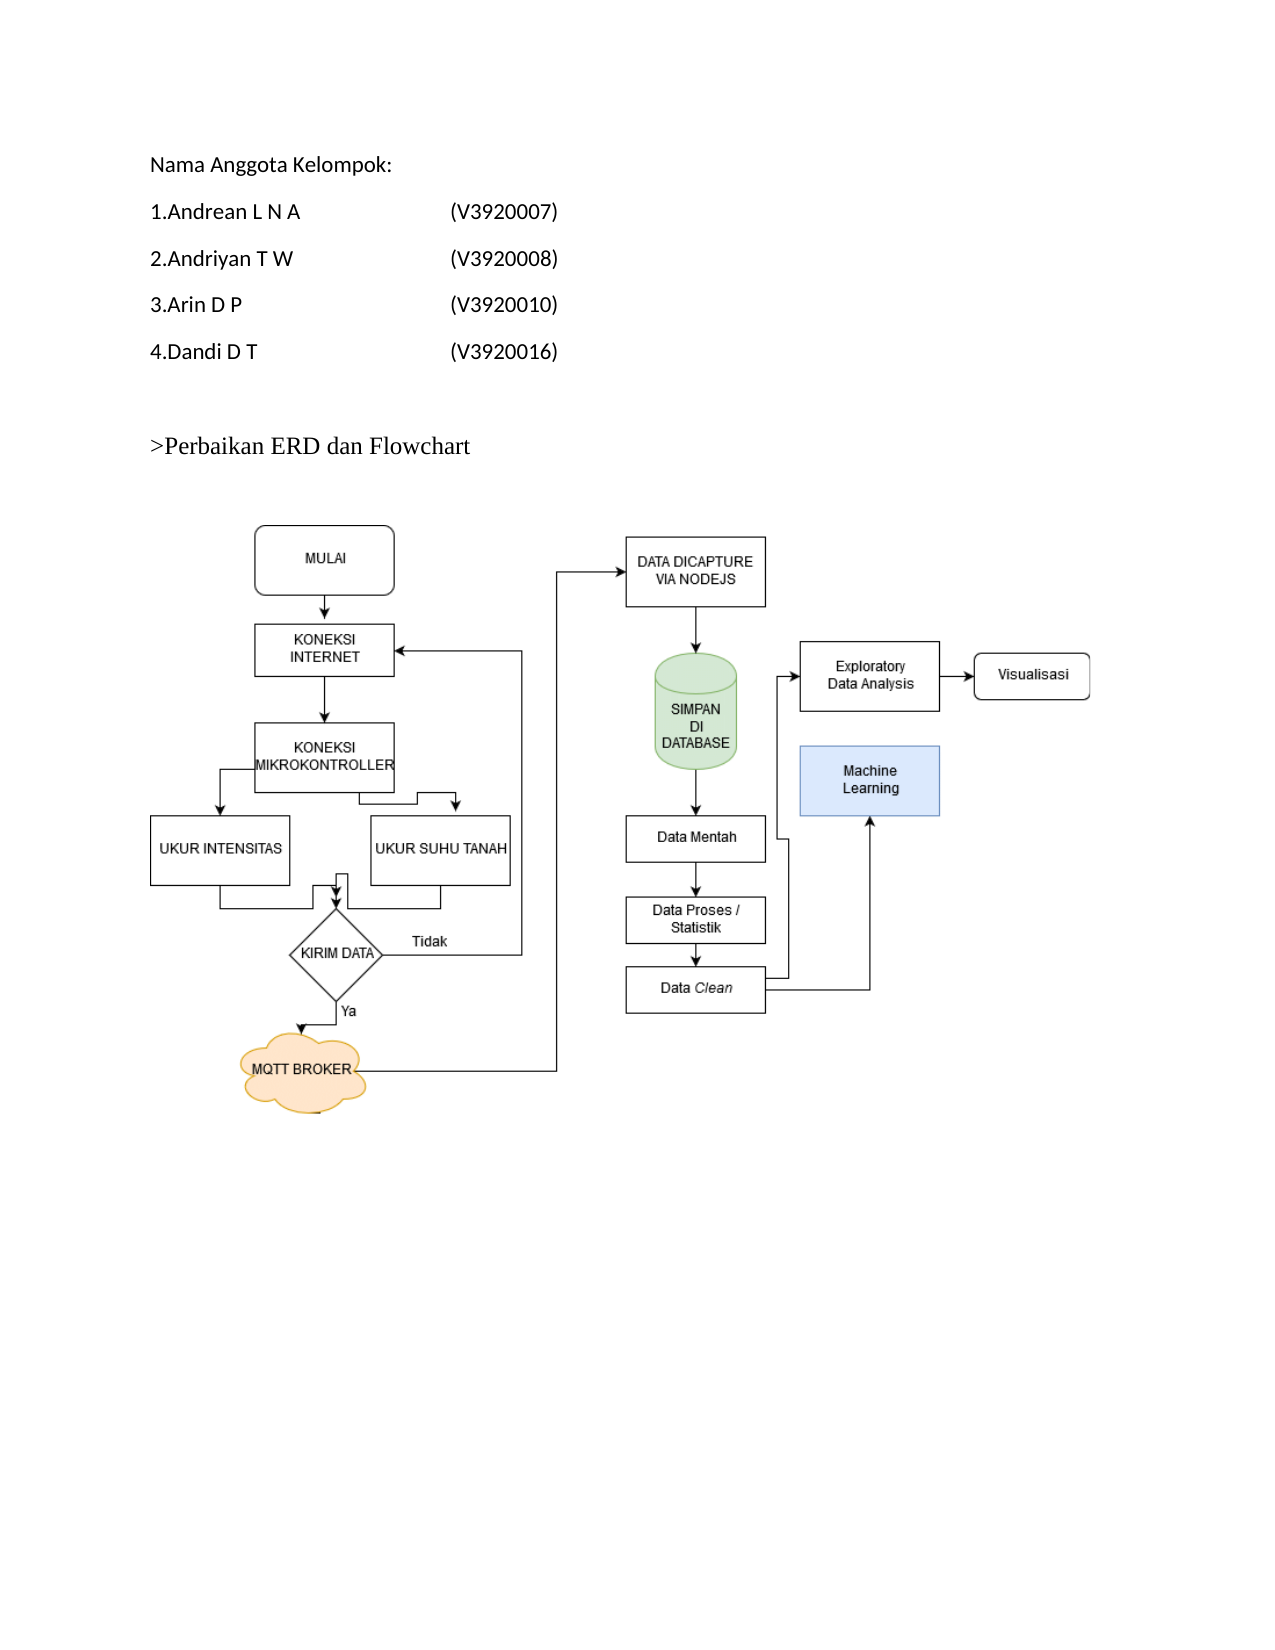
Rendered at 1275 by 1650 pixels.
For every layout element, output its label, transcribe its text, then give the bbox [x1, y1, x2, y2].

text 2.Andriyan T W (V3920008) [150, 244, 1125, 272]
text Nama Anggota Kelompok: [150, 150, 1125, 178]
text 4.Dandi D T (V3920016) [150, 337, 1125, 366]
picture [150, 525, 1091, 1123]
text >Perbaikan ERD dan Flowchart [150, 431, 1125, 460]
text 3.Arin D P (V3920010) [150, 291, 1125, 319]
text 1.Andrean L N A (V3920007) [150, 197, 1125, 225]
